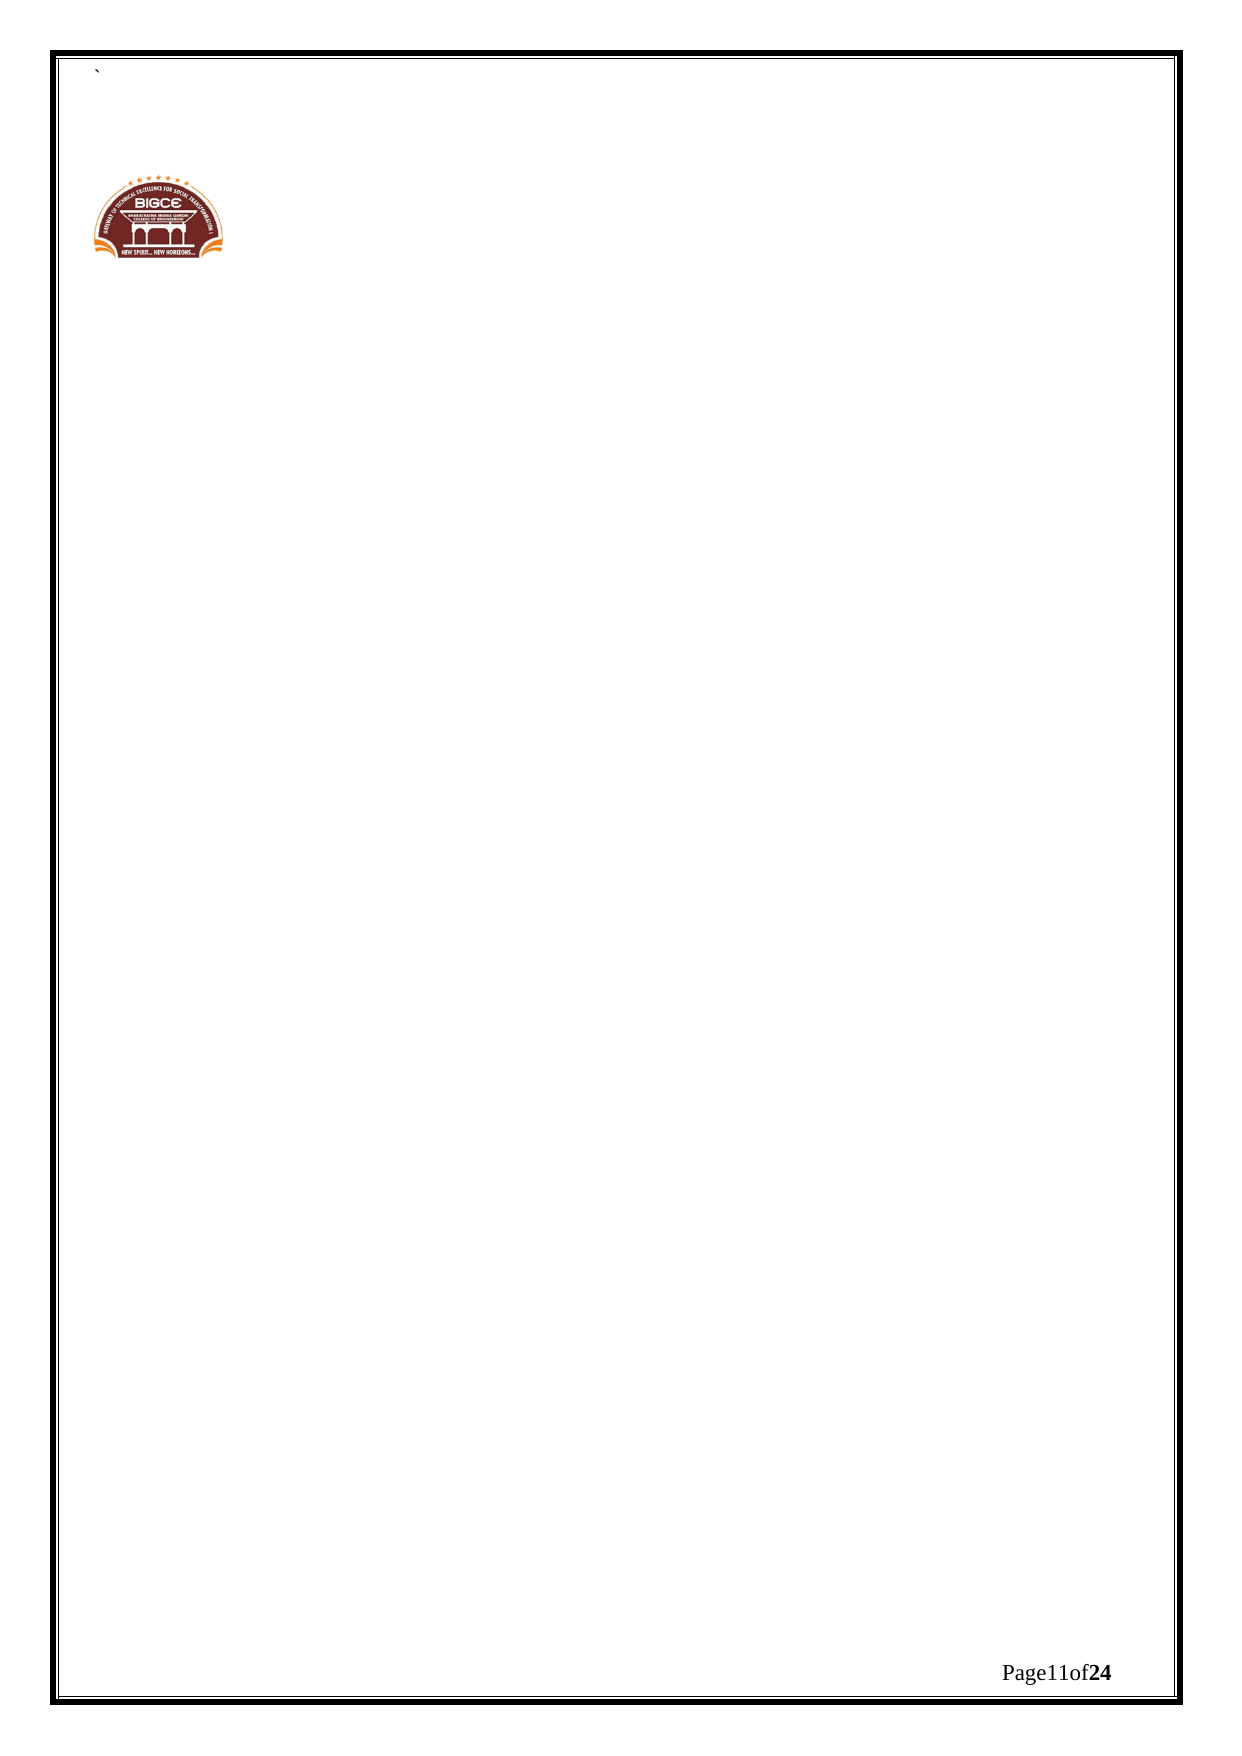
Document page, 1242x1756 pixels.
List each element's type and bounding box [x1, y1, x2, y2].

picture [93, 174, 223, 258]
